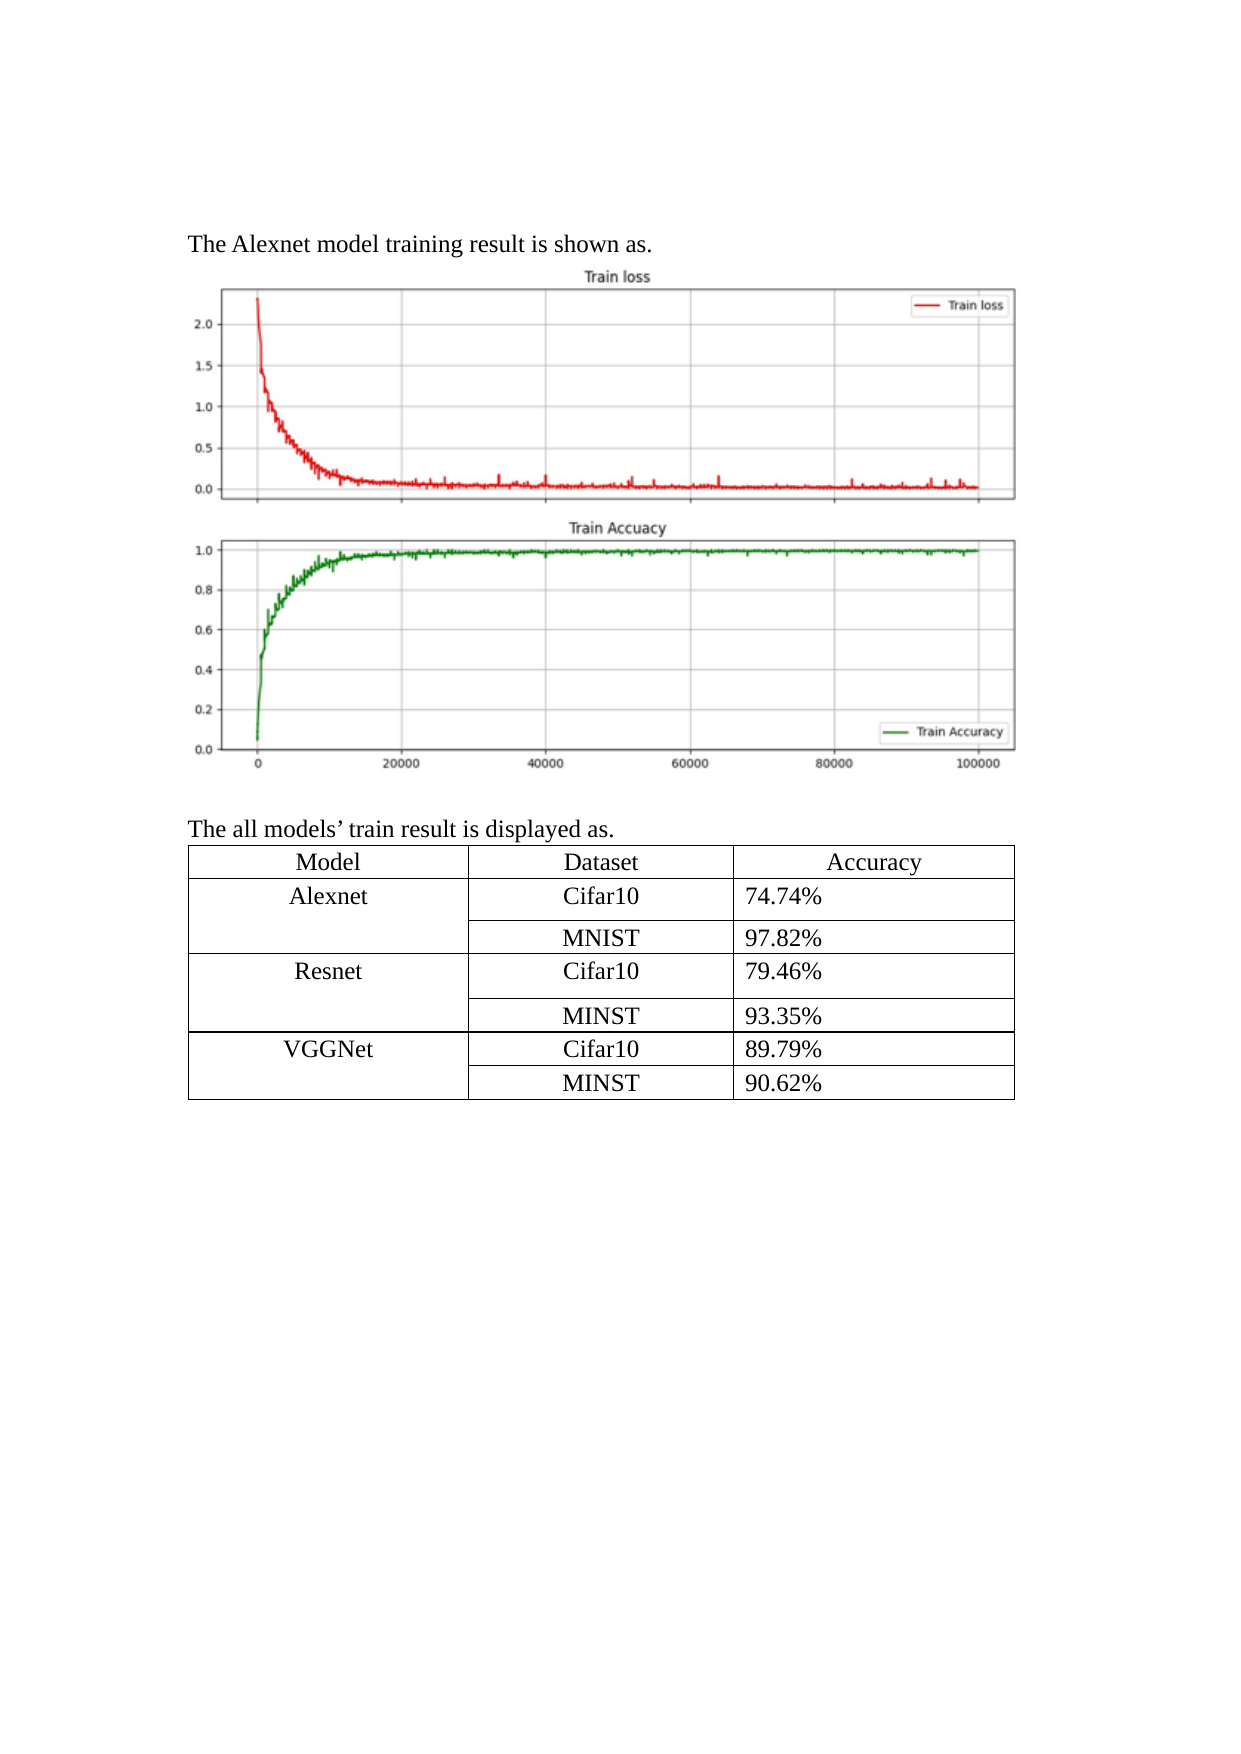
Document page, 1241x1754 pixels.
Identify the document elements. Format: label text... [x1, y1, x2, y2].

table_cell 97.82% [734, 921, 1014, 953]
text The Alexnet model training result is shown as. [187, 227, 1053, 259]
table_header Dataset [469, 846, 733, 878]
text The all models’ train result is displayed as. [187, 812, 1053, 844]
table_cell Cifar10 [469, 879, 733, 920]
table_cell 74.74% [734, 879, 1014, 920]
table_cell VGGNet [189, 1033, 468, 1098]
table_cell 90.62% [734, 1066, 1014, 1098]
table_header Model [189, 846, 468, 878]
table_cell 79.46% [734, 954, 1014, 998]
table_cell MINST [469, 1066, 733, 1098]
table_cell 93.35% [734, 999, 1014, 1031]
picture [187, 259, 1053, 786]
table_cell Resnet [189, 954, 468, 1031]
table_cell MNIST [469, 921, 733, 953]
table_header Accuracy [734, 846, 1014, 878]
table_cell Alexnet [189, 879, 468, 953]
table_cell MINST [469, 999, 733, 1031]
table_cell Cifar10 [469, 1033, 733, 1065]
table_cell Cifar10 [469, 954, 733, 998]
table_cell 89.79% [734, 1033, 1014, 1065]
